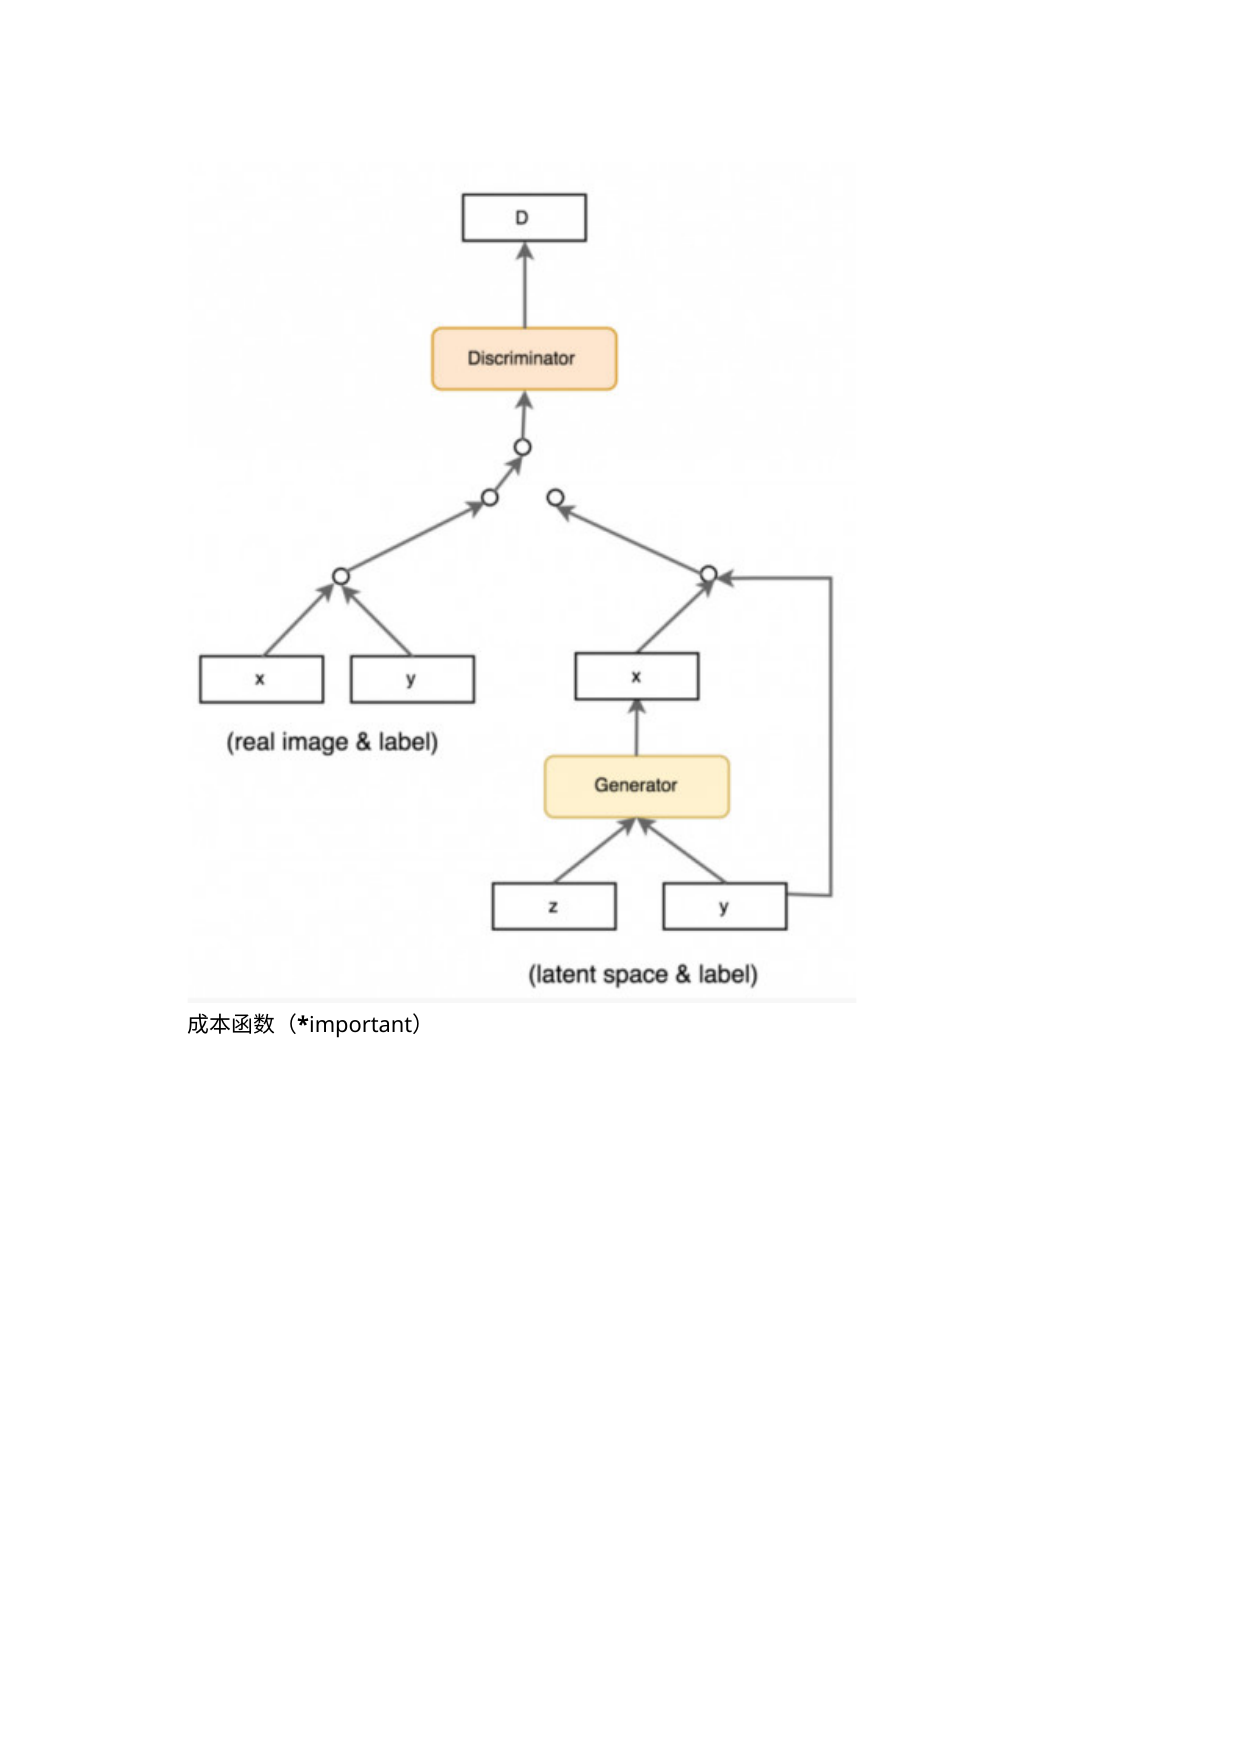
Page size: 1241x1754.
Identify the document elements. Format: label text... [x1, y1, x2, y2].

picture [187, 162, 857, 1003]
text 成本函数（*important） [187, 1007, 1053, 1039]
